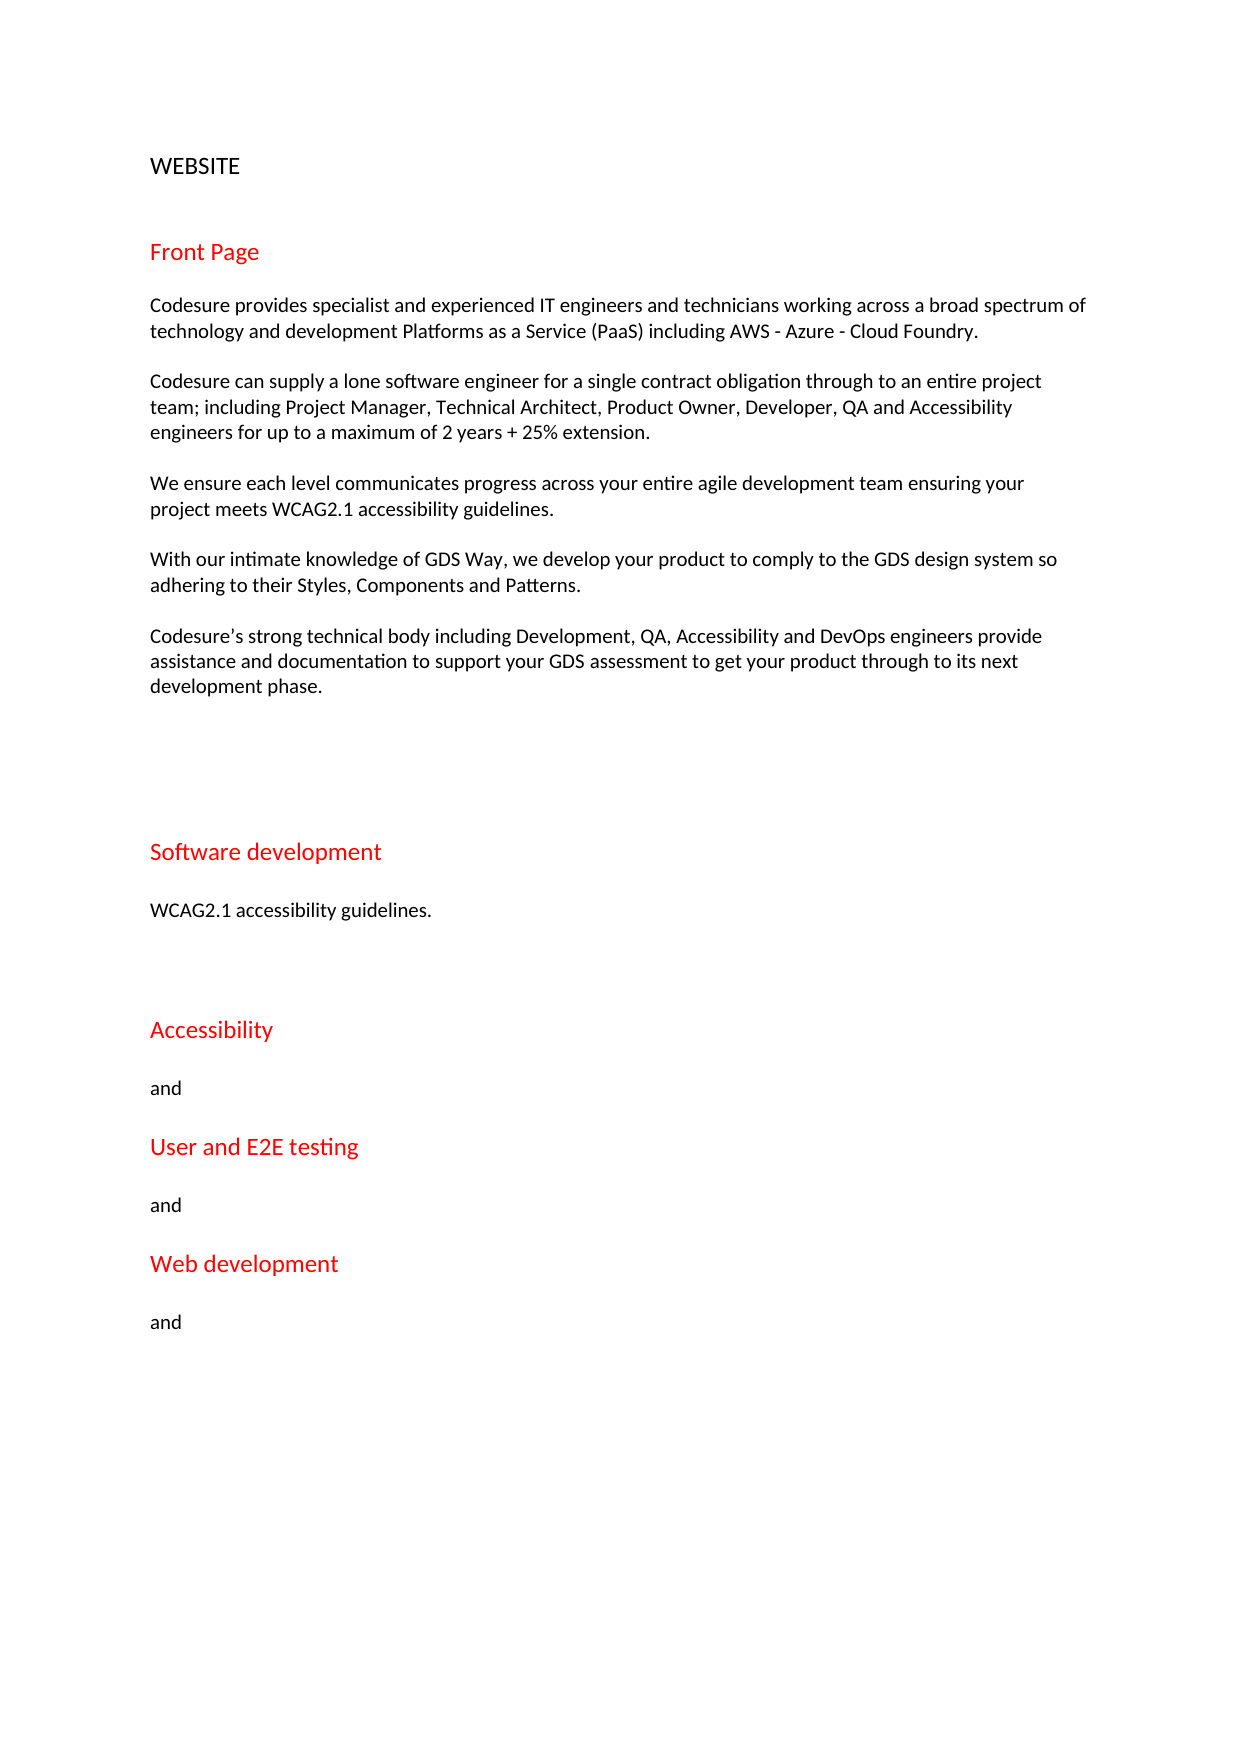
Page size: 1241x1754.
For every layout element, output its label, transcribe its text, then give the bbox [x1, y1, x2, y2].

text Accessibility [150, 1014, 1090, 1045]
text Web development [150, 1248, 1090, 1279]
text Codesure’s strong technical body including Development, QA, Accessibility and DevOps engineers provide assistance and documentation to support your GDS assessment to get your product through to its next development phase. [150, 623, 1090, 699]
text We ensure each level communicates progress across your entire agile development team ensuring your project meets WCAG2.1 accessibility guidelines. [150, 470, 1090, 521]
text and [150, 1192, 1090, 1218]
text WEBSITE [150, 150, 1090, 181]
text WCAG2.1 accessibility guidelines. [150, 897, 1090, 923]
text and [150, 1309, 1090, 1335]
text User and E2E testing [150, 1131, 1090, 1162]
text With our intimate knowledge of GDS Way, we develop your product to comply to the GDS design system so adhering to their Styles, Components and Patterns. [150, 547, 1090, 597]
text Codesure provides specialist and experienced IT engineers and technicians working across a broad spectrum of technology and development Platforms as a Service (PaaS) including AWS - Azure - Cloud Foundry. [150, 292, 1090, 343]
text Front Page [150, 236, 1090, 267]
text Codesure can supply a lone software engineer for a single contract obligation through to an entire project team; including Project Manager, Technical Architect, Product Owner, Developer, QA and Accessibility engineers for up to a maximum of 2 years + 25% extension. [150, 369, 1090, 445]
text Software development [150, 836, 1090, 867]
text and [150, 1075, 1090, 1101]
